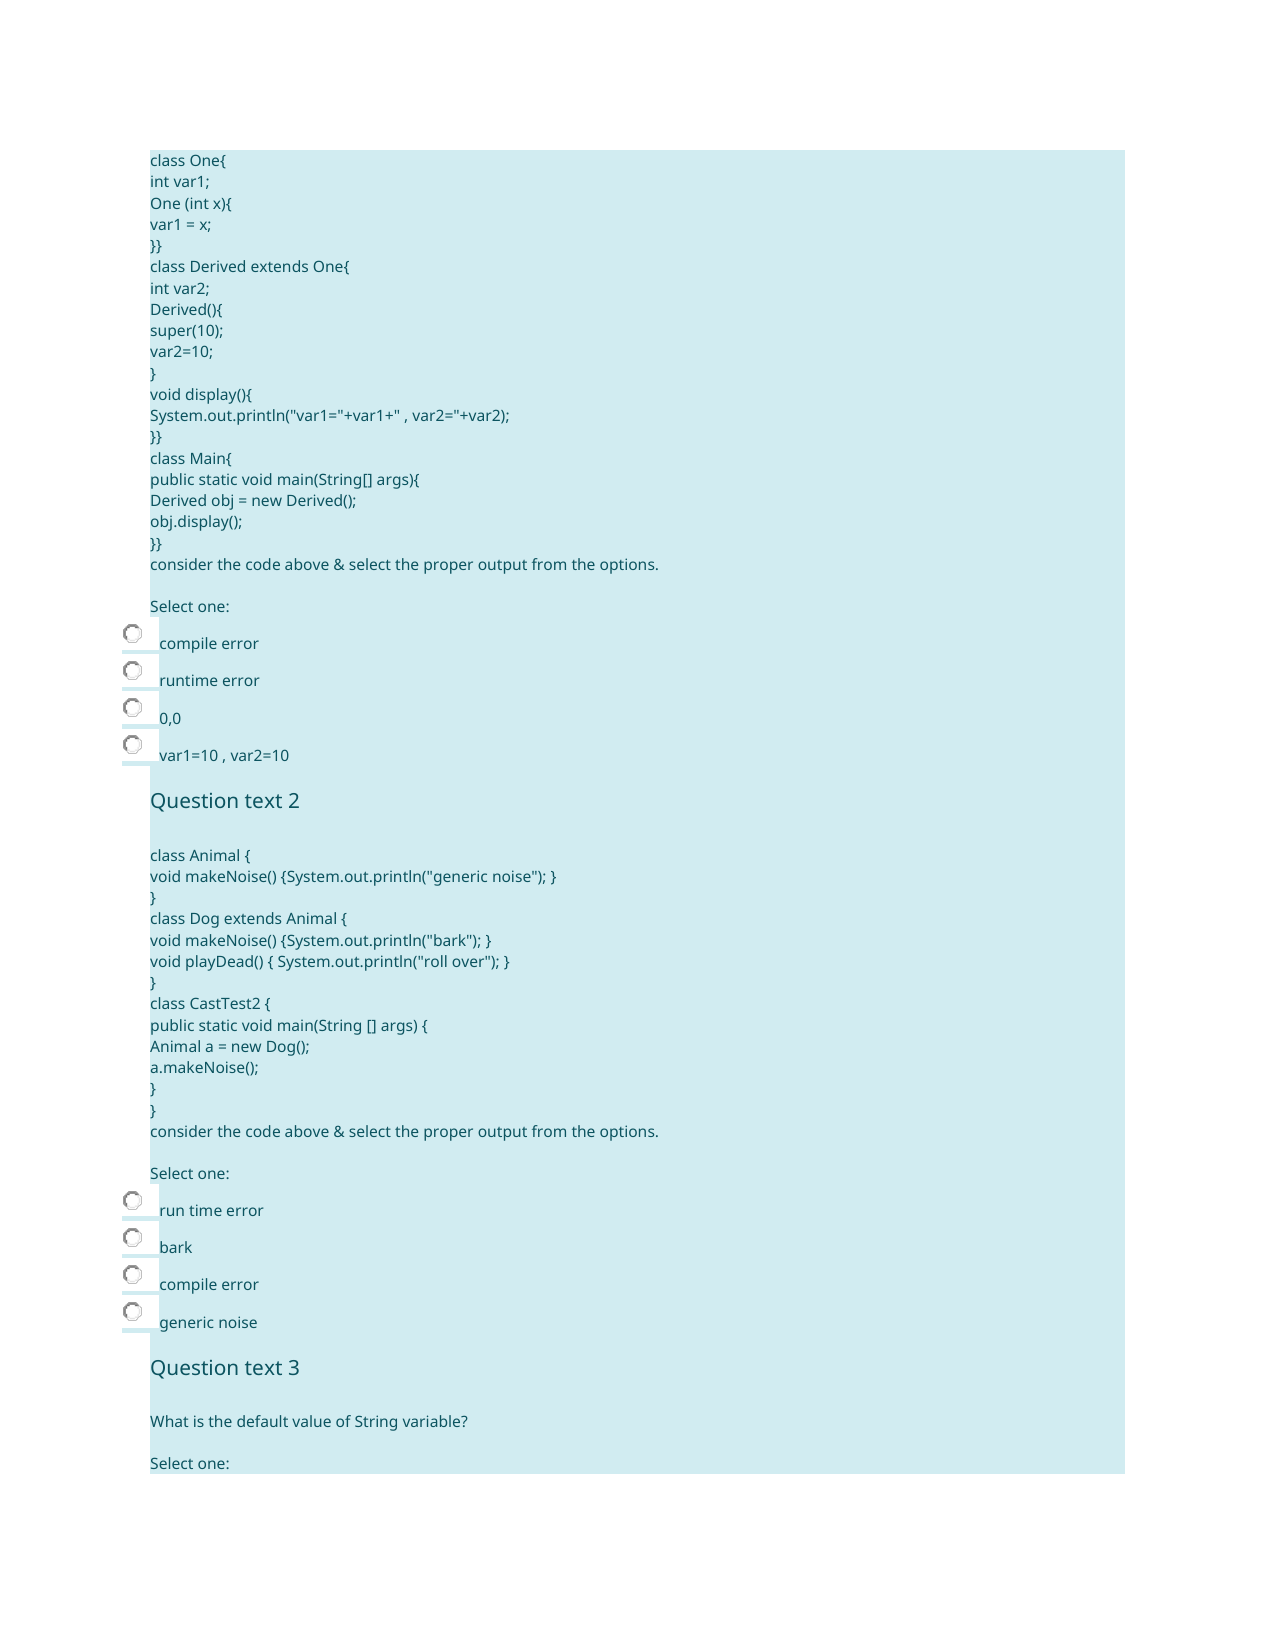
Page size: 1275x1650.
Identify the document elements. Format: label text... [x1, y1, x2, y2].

text compile error [122, 617, 1125, 654]
text Select one: [150, 1163, 1125, 1184]
text bark [122, 1221, 1125, 1258]
text run time error [122, 1184, 1125, 1221]
text generic noise [122, 1295, 1125, 1333]
text var1=10 , var2=10 [122, 729, 1125, 766]
text class Animal { void makeNoise() {System.out.println("generic noise"); } } class Dog extends Animal { void makeNoise() {System.out.println("bark"); } void playDead() { System.out.println("roll over"); } } class CastTest2 { public static void main(String [] args) { Animal a = new Dog(); a.makeNoise(); } } consider the code above & select the proper output from the options. [150, 844, 1125, 1142]
text Select one: [150, 596, 1125, 617]
text What is the default value of String variable? [150, 1411, 1125, 1432]
text Question text 3 [150, 1353, 1125, 1382]
text Select one: [150, 1453, 1125, 1474]
text compile error [122, 1258, 1125, 1295]
text 0,0 [122, 691, 1125, 729]
text class One{ int var1; One (int x){ var1 = x; }} class Derived extends One{ int var2; Derived(){ super(10); var2=10; } void display(){ System.out.println("var1="+var1+" , var2="+var2); }} class Main{ public static void main(String[] args){ Derived obj = new Derived(); obj.display(); }} consider the code above & select the proper output from the options. [150, 150, 1125, 575]
text runtime error [122, 654, 1125, 691]
text Question text 2 [150, 787, 1125, 815]
